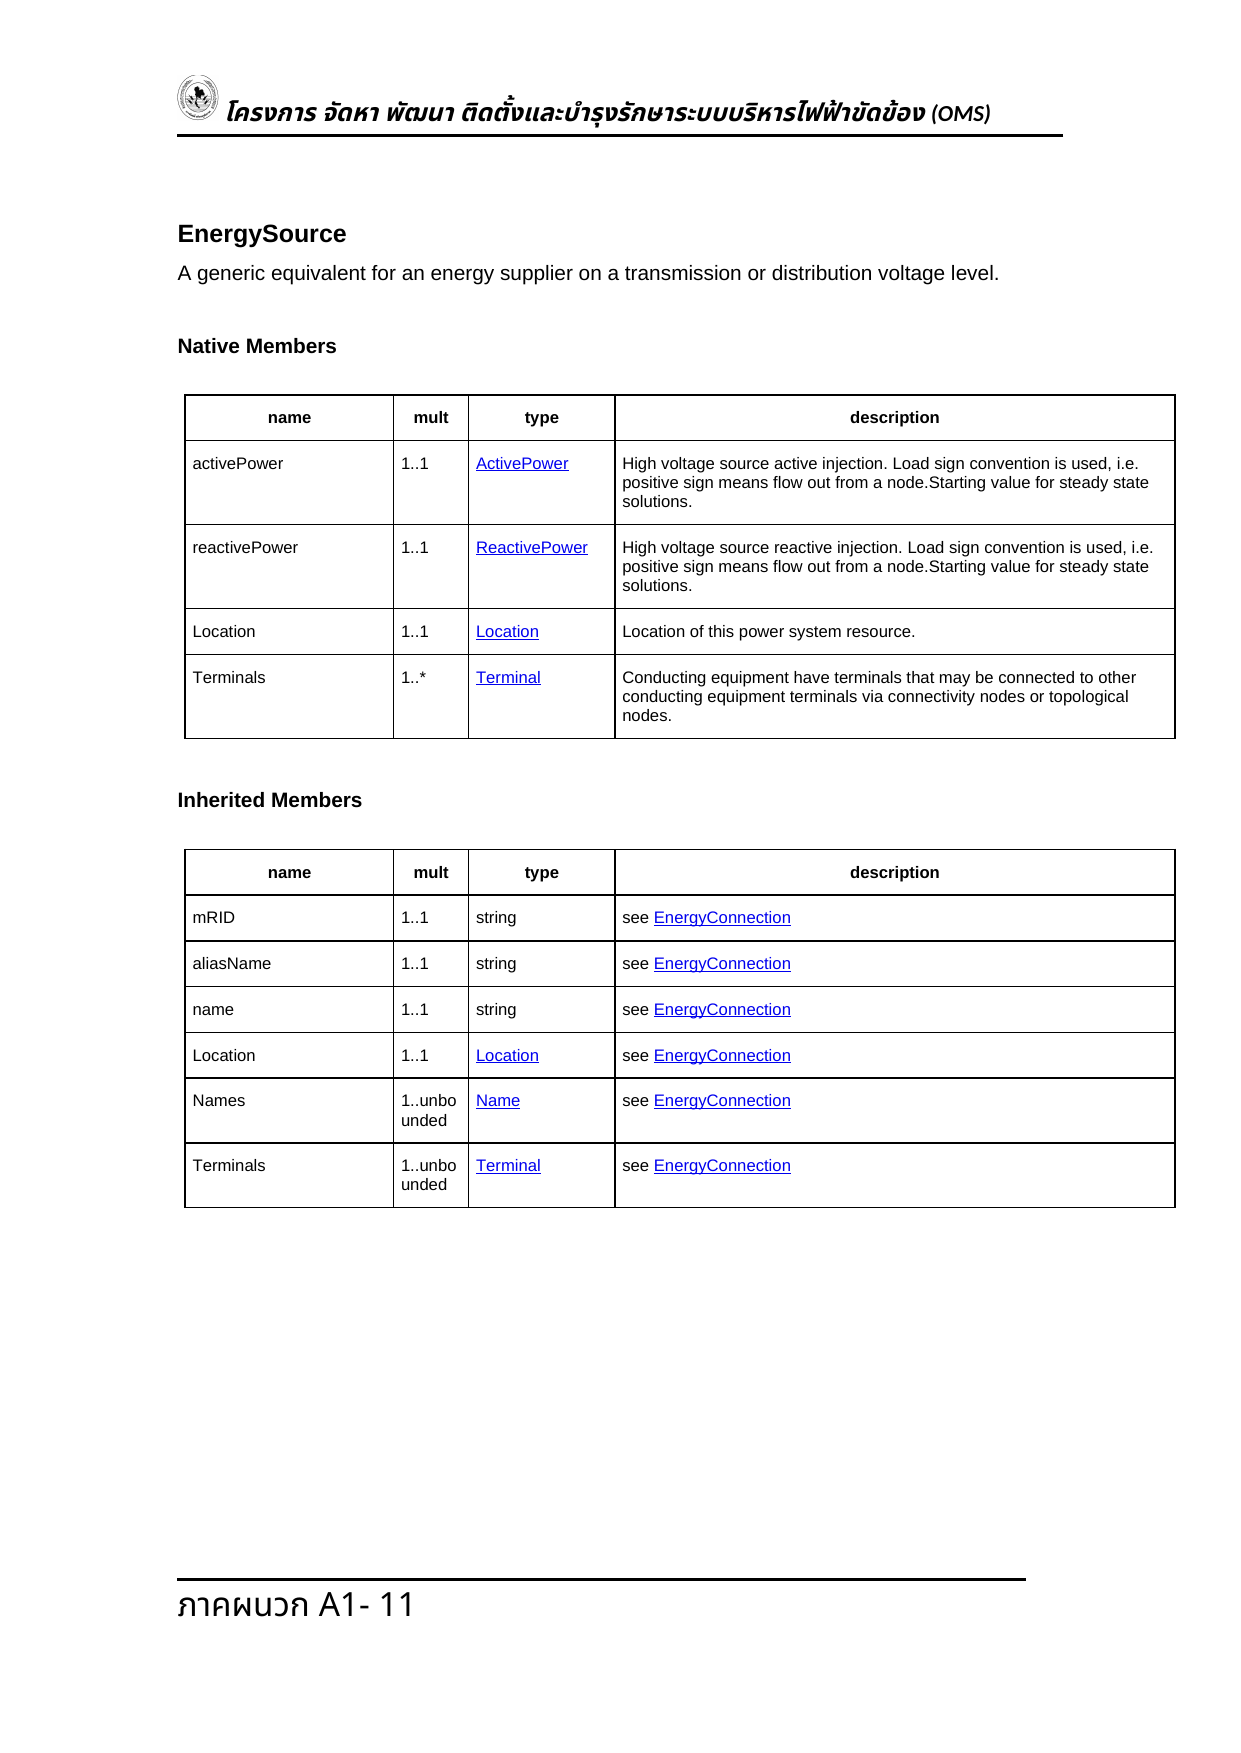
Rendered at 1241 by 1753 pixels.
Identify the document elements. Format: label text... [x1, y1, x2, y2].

table_cell 1..* [394, 655, 468, 737]
table_cell activePower [186, 441, 393, 524]
table_cell see EnergyConnection [616, 942, 1174, 986]
table_cell ReactivePower [469, 525, 614, 608]
table_cell see EnergyConnection [616, 1033, 1174, 1077]
table_cell 1..1 [394, 525, 468, 608]
table_cell 1..1 [394, 987, 468, 1031]
table_cell Terminal [469, 1144, 614, 1207]
table_cell Location [469, 1033, 614, 1077]
table_header type [469, 396, 614, 439]
table_cell Name [469, 1079, 614, 1142]
table_cell mRID [186, 896, 393, 940]
table_cell Names [186, 1079, 393, 1142]
table_cell Location [186, 1033, 393, 1077]
table_cell High voltage source reactive injection. Load sign convention is used, i.e. positive sign means flow out from a node.Starting value for steady state solutions. [616, 525, 1174, 608]
text A generic equivalent for an energy supplier on a transmission or distribution voltage level. [177, 261, 1063, 284]
table_cell 1..unbounded [394, 1079, 468, 1142]
table_cell 1..unbounded [394, 1144, 468, 1207]
table_cell ActivePower [469, 441, 614, 524]
table_cell name [186, 987, 393, 1031]
table_cell Terminals [186, 655, 393, 737]
table_cell Terminals [186, 1144, 393, 1207]
table_header type [469, 850, 614, 894]
text Native Members [177, 333, 1063, 357]
table_cell Terminal [469, 655, 614, 737]
table_header mult [394, 850, 468, 894]
table_cell see EnergyConnection [616, 987, 1174, 1031]
table_header mult [394, 396, 468, 439]
table_header name [186, 396, 393, 439]
table_cell Location of this power system resource. [616, 609, 1174, 653]
table_cell Conducting equipment have terminals that may be connected to other conducting equipment terminals via connectivity nodes or topological nodes. [616, 655, 1174, 737]
text EnergySource [177, 219, 1063, 248]
table_cell reactivePower [186, 525, 393, 608]
table_header description [616, 396, 1174, 439]
table_cell 1..1 [394, 896, 468, 940]
table_cell 1..1 [394, 942, 468, 986]
table_cell see EnergyConnection [616, 1144, 1174, 1207]
table_cell string [469, 942, 614, 986]
text Inherited Members [177, 788, 1063, 812]
table_header description [616, 850, 1174, 894]
table_cell 1..1 [394, 441, 468, 524]
table_cell aliasName [186, 942, 393, 986]
table_cell string [469, 987, 614, 1031]
table_cell High voltage source active injection. Load sign convention is used, i.e. positive sign means flow out from a node.Starting value for steady state solutions. [616, 441, 1174, 524]
table_cell string [469, 896, 614, 940]
table_cell Location [186, 609, 393, 653]
table_cell see EnergyConnection [616, 896, 1174, 940]
table_cell Location [469, 609, 614, 653]
table_cell 1..1 [394, 609, 468, 653]
table_cell see EnergyConnection [616, 1079, 1174, 1142]
table_header name [186, 850, 393, 894]
table_cell 1..1 [394, 1033, 468, 1077]
picture [177, 75, 219, 121]
